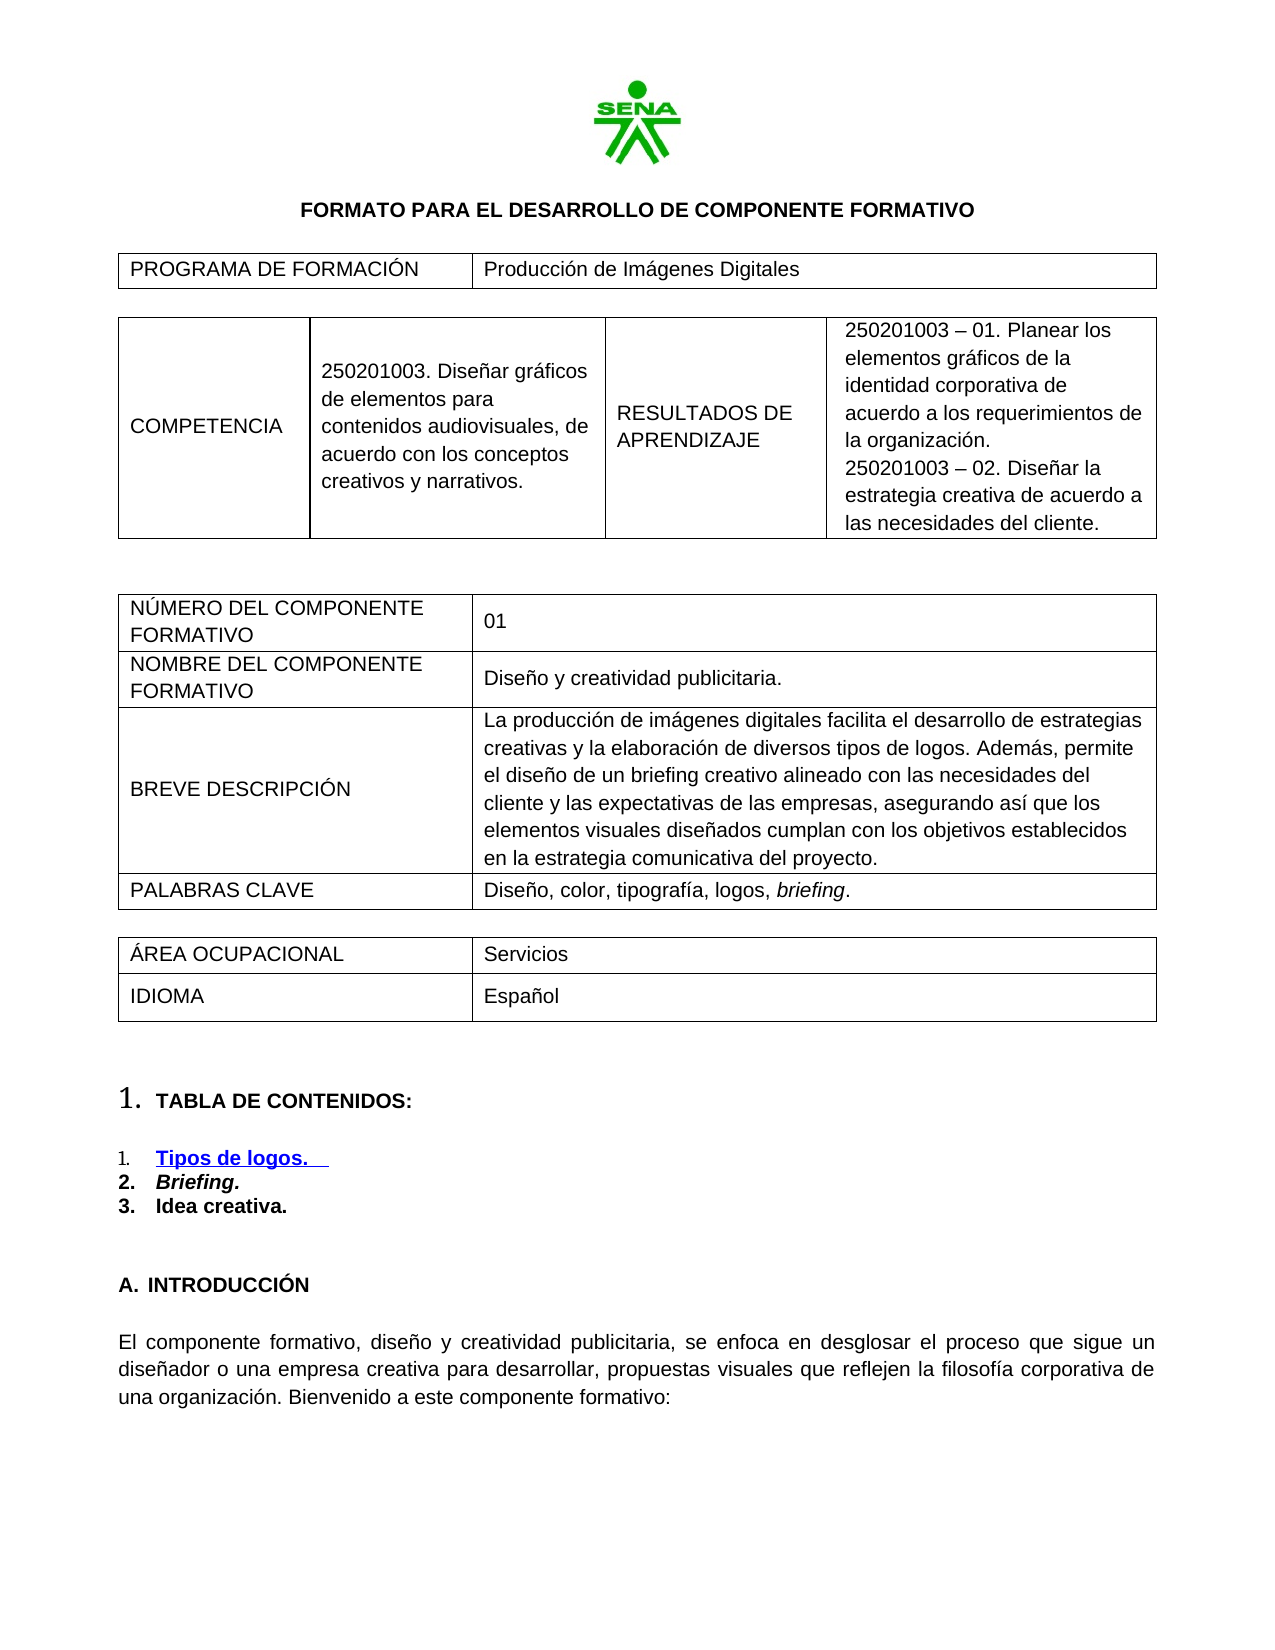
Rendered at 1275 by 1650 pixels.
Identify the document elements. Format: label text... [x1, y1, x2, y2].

table_header 01 [473, 595, 1156, 651]
table_header ÁREA OCUPACIONAL [119, 938, 472, 973]
table_header COMPETENCIA [119, 318, 309, 538]
table_header 250201003 – 01. Planear los elementos gráficos de la identidad corporativa de acuerdo a los requerimientos de la organización. 250201003 – 02. Diseñar la estrategia creativa de acuerdo a las necesidades del cliente. [827, 318, 1156, 538]
list Tipos de logos. [118, 1145, 1157, 1170]
list TABLA DE CONTENIDOS: [118, 1077, 1157, 1117]
list ​​Briefing. [118, 1170, 1157, 1194]
table_header 250201003. Diseñar gráficos de elementos para contenidos audiovisuales, de acuerdo con los conceptos creativos y narrativos. [311, 318, 605, 538]
table_cell Español [473, 974, 1156, 1021]
picture [588, 75, 687, 172]
text El componente formativo, diseño y creatividad publicitaria, se enfoca en desglosar el proceso que sigue un diseñador o una empresa creativa para desarrollar, propuestas visuales que reflejen la filosofía corporativa de una organización. Bienvenido a este componente formativo: [118, 1330, 1157, 1409]
table_cell IDIOMA [119, 974, 472, 1021]
table_header NÚMERO DEL COMPONENTE FORMATIVO [119, 595, 472, 651]
table_cell Diseño y creatividad publicitaria. [473, 652, 1156, 707]
table_cell NOMBRE DEL COMPONENTE FORMATIVO [119, 652, 472, 707]
list INTRODUCCIÓN [118, 1273, 1157, 1297]
table_header Producción de Imágenes Digitales [473, 254, 1156, 288]
table_cell Diseño, color, tipografía, logos, briefing. [473, 874, 1156, 909]
table_header Servicios [473, 938, 1156, 973]
table_header RESULTADOS DE APRENDIZAJE [606, 318, 826, 538]
table_cell PALABRAS CLAVE [119, 874, 472, 909]
list Idea creativa. [118, 1194, 1157, 1218]
table_header PROGRAMA DE FORMACIÓN [119, 254, 472, 288]
text FORMATO PARA EL DESARROLLO DE COMPONENTE FORMATIVO [118, 198, 1157, 222]
table_cell BREVE DESCRIPCIÓN [119, 708, 472, 873]
table_cell La producción de imágenes digitales facilita el desarrollo de estrategias creativas y la elaboración de diversos tipos de logos. Además, permite el diseño de un briefing creativo alineado con las necesidades del cliente y las expectativas de las empresas, asegurando así que los elementos visuales diseñados cumplan con los objetivos establecidos en la estrategia comunicativa del proyecto. [473, 708, 1156, 873]
